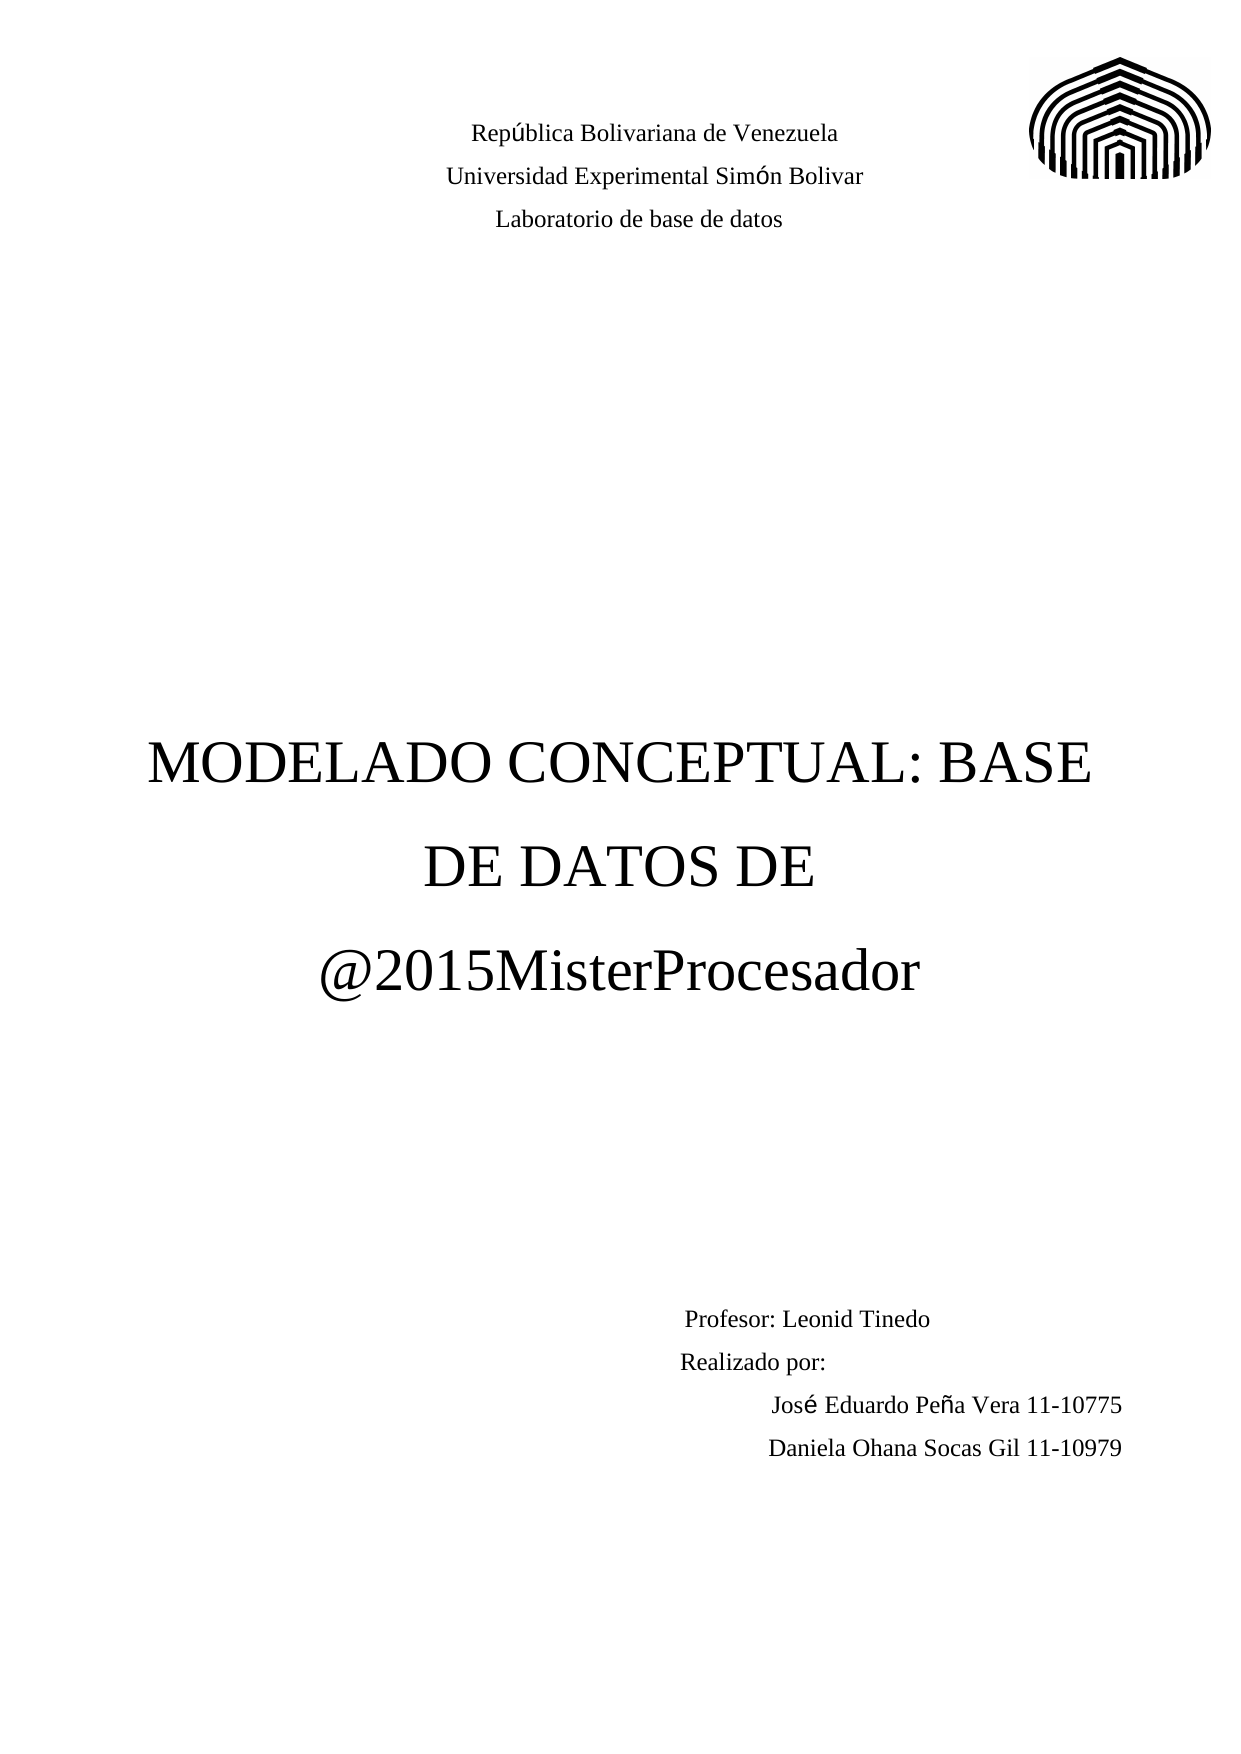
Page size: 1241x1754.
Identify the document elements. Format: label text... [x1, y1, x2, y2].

text Realizado por: [118, 1347, 1122, 1376]
text Laboratorio de base de datos [118, 204, 1122, 233]
text Universidad Experimental Simón Bolivar [118, 161, 1122, 190]
picture [1029, 57, 1211, 179]
text Profesor: Leonid Tinedo [118, 1304, 1122, 1332]
text MODELADO CONCEPTUAL: BASE DE DATOS DE @2015MisterProcesador [118, 726, 1122, 1003]
text República Bolivariana de Venezuela [118, 118, 1029, 147]
text José Eduardo Peña Vera 11-10775 [118, 1390, 1122, 1419]
text Daniela Ohana Socas Gil 11-10979 [118, 1433, 1122, 1462]
